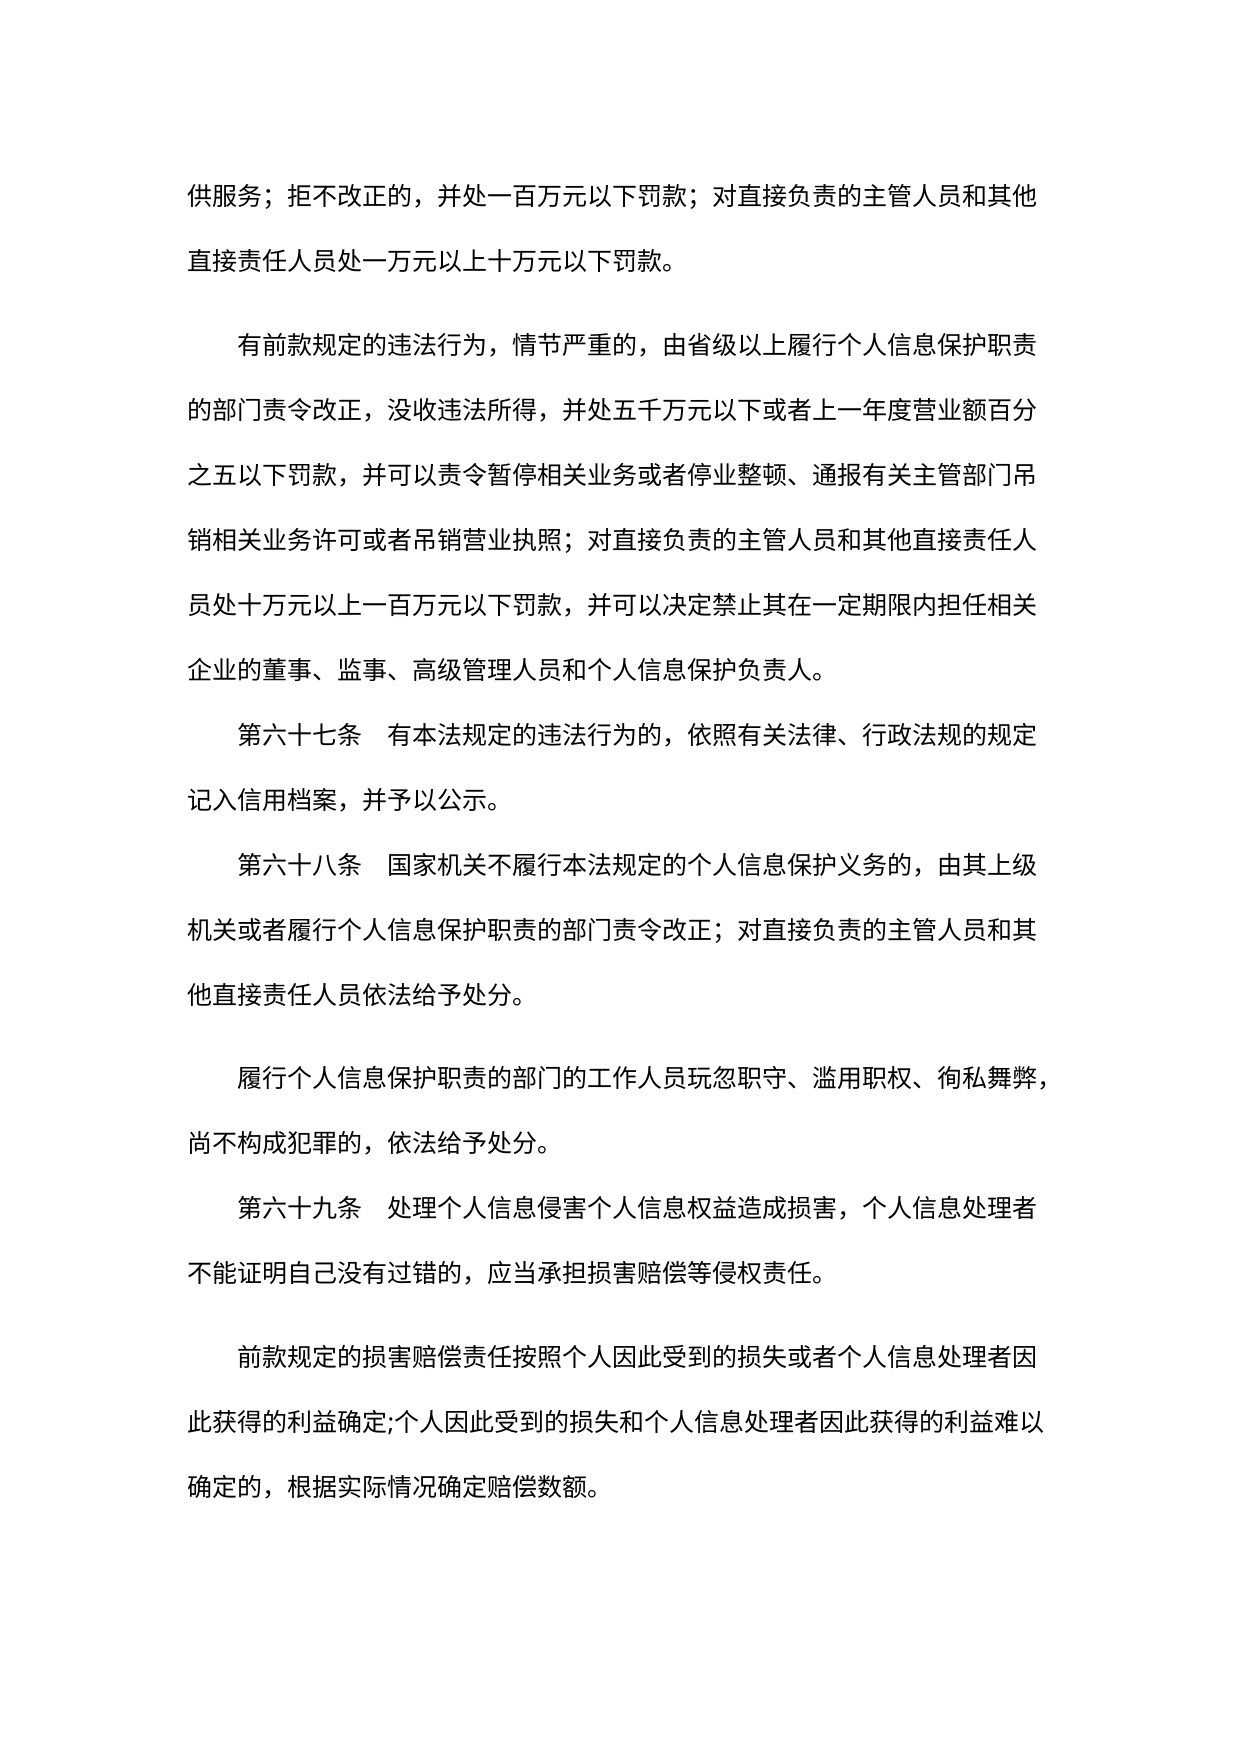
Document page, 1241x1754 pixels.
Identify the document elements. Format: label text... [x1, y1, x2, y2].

text 第六十九条 处理个人信息侵害个人信息权益造成损害，个人信息处理者不能证明自己没有过错的，应当承担损害赔偿等侵权责任。 [187, 1174, 1053, 1304]
text 第六十七条 有本法规定的违法行为的，依照有关法律、行政法规的规定记入信用档案，并予以公示。 [187, 701, 1053, 831]
text 第六十八条 国家机关不履行本法规定的个人信息保护义务的，由其上级机关或者履行个人信息保护职责的部门责令改正；对直接负责的主管人员和其他直接责任人员依法给予处分。 [187, 831, 1053, 1026]
text 有前款规定的违法行为，情节严重的，由省级以上履行个人信息保护职责的部门责令改正，没收违法所得，并处五千万元以下或者上一年度营业额百分之五以下罚款，并可以责令暂停相关业务或者停业整顿、通报有关主管部门吊销相关业务许可或者吊销营业执照；对直接负责的主管人员和其他直接责任人员处十万元以上一百万元以下罚款，并可以决定禁止其在一定期限内担任相关企业的董事、监事、高级管理人员和个人信息保护负责人。 [187, 311, 1053, 701]
text 前款规定的损害赔偿责任按照个人因此受到的损失或者个人信息处理者因此获得的利益确定;个人因此受到的损失和个人信息处理者因此获得的利益难以确定的，根据实际情况确定赔偿数额。 [187, 1323, 1053, 1518]
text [187, 162, 1053, 292]
text 履行个人信息保护职责的部门的工作人员玩忽职守、滥用职权、徇私舞弊，尚不构成犯罪的，依法给予处分。 [187, 1044, 1053, 1174]
